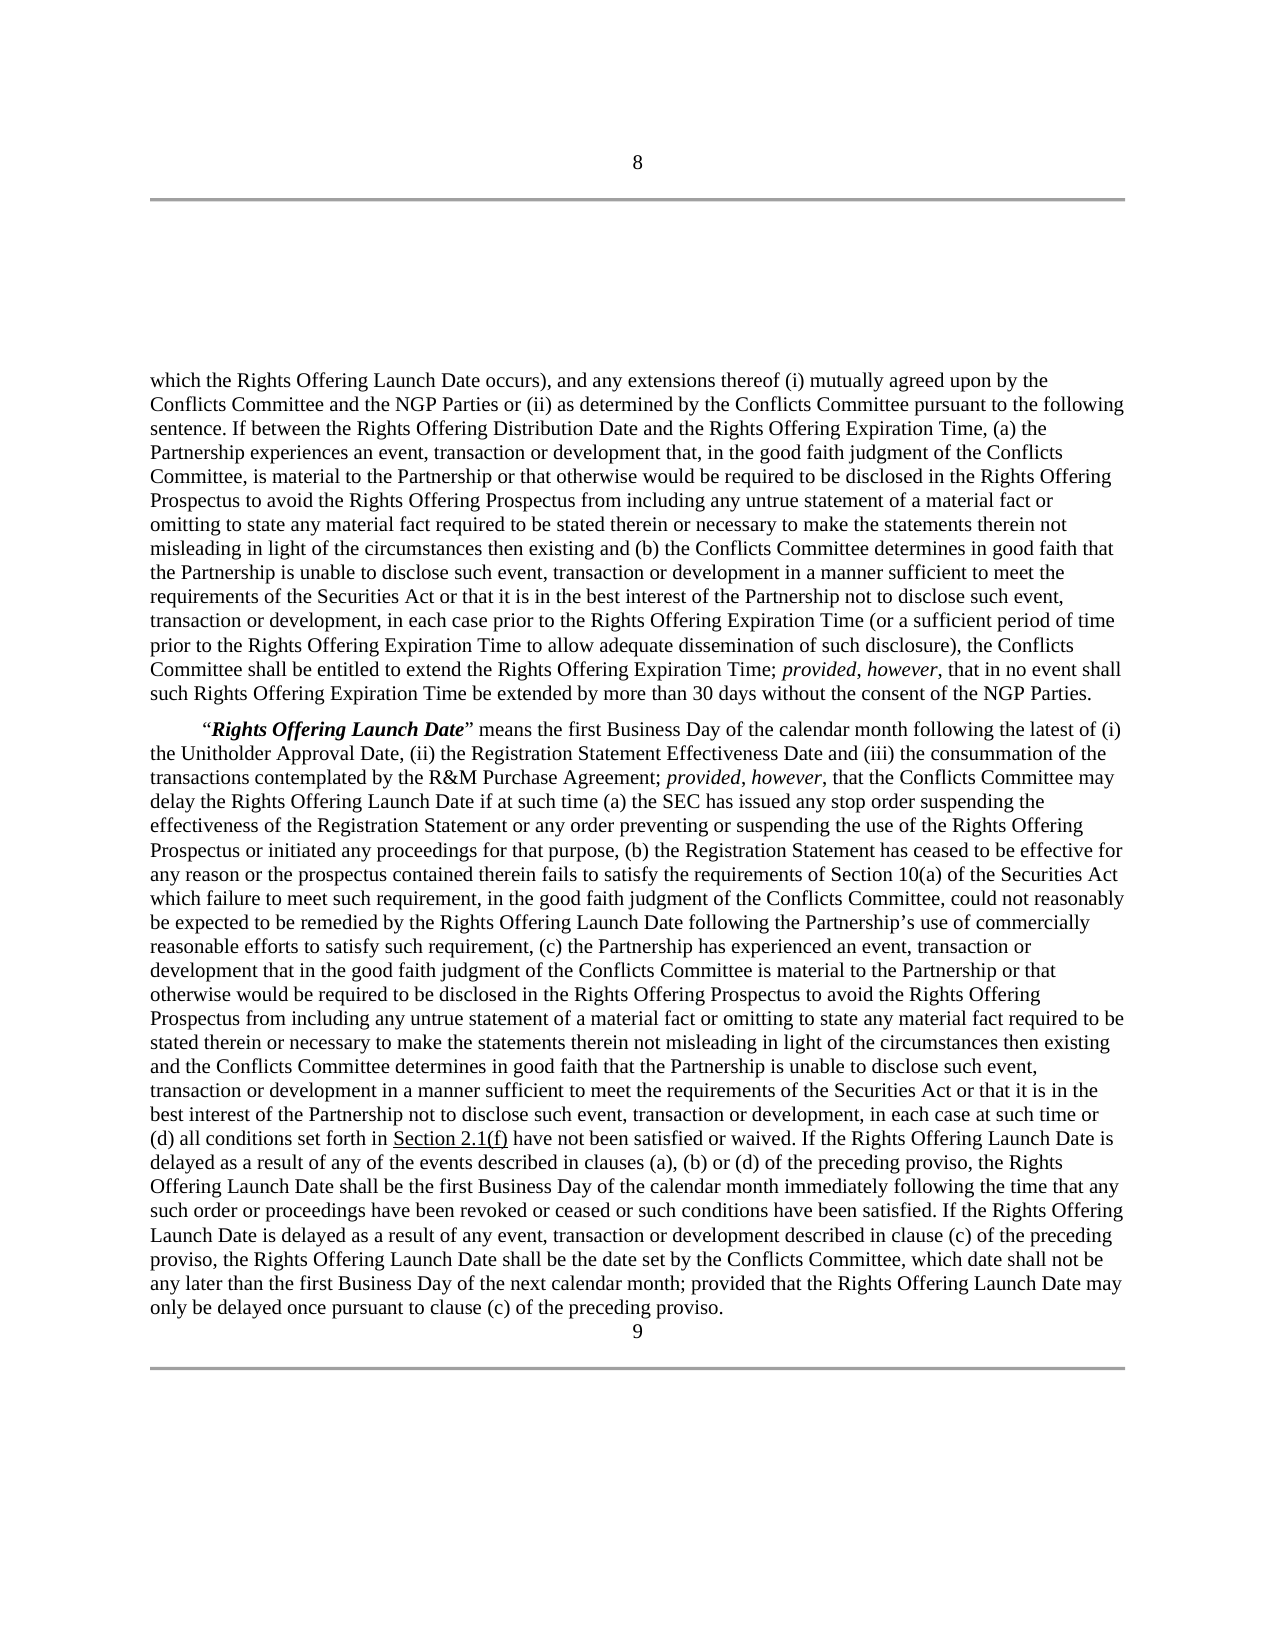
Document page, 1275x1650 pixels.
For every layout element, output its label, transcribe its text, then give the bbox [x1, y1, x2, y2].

text which the Rights Offering Launch Date occurs), and any extensions thereof (i) mutually agreed upon by the Conflicts Committee and the NGP Parties or (ii) as determined by the Conflicts Committee pursuant to the following sentence. If between the Rights Offering Distribution Date and the Rights Offering Expiration Time, (a) the Partnership experiences an event, transaction or development that, in the good faith judgment of the Conflicts Committee, is material to the Partnership or that otherwise would be required to be disclosed in the Rights Offering Prospectus to avoid the Rights Offering Prospectus from including any untrue statement of a material fact or omitting to state any material fact required to be stated therein or necessary to make the statements therein not misleading in light of the circumstances then existing and (b) the Conflicts Committee determines in good faith that the Partnership is unable to disclose such event, transaction or development in a manner sufficient to meet the requirements of the Securities Act or that it is in the best interest of the Partnership not to disclose such event, transaction or development, in each case prior to the Rights Offering Expiration Time (or a sufficient period of time prior to the Rights Offering Expiration Time to allow adequate dissemination of such disclosure), the Conflicts Committee shall be entitled to extend the Rights Offering Expiration Time; provided, however, that in no event shall such Rights Offering Expiration Time be extended by more than 30 days without the consent of the NGP Parties. [150, 368, 1125, 705]
text 8 [150, 150, 1125, 174]
text 9 [150, 1319, 1125, 1343]
text “Rights Offering Launch Date” means the first Business Day of the calendar month following the latest of (i) the Unitholder Approval Date, (ii) the Registration Statement Effectiveness Date and (iii) the consummation of the transactions contemplated by the R&M Purchase Agreement; provided, however, that the Conflicts Committee may delay the Rights Offering Launch Date if at such time (a) the SEC has issued any stop order suspending the effectiveness of the Registration Statement or any order preventing or suspending the use of the Rights Offering Prospectus or initiated any proceedings for that purpose, (b) the Registration Statement has ceased to be effective for any reason or the prospectus contained therein fails to satisfy the requirements of Section 10(a) of the Securities Act which failure to meet such requirement, in the good faith judgment of the Conflicts Committee, could not reasonably be expected to be remedied by the Rights Offering Launch Date following the Partnership’s use of commercially reasonable efforts to satisfy such requirement, (c) the Partnership has experienced an event, transaction or development that in the good faith judgment of the Conflicts Committee is material to the Partnership or that otherwise would be required to be disclosed in the Rights Offering Prospectus to avoid the Rights Offering Prospectus from including any untrue statement of a material fact or omitting to state any material fact required to be stated therein or necessary to make the statements therein not misleading in light of the circumstances then existing and the Conflicts Committee determines in good faith that the Partnership is unable to disclose such event, transaction or development in a manner sufficient to meet the requirements of the Securities Act or that it is in the best interest of the Partnership not to disclose such event, transaction or development, in each case at such time or (d) all conditions set forth in Section 2.1(f) have not been satisfied or waived. If the Rights Offering Launch Date is delayed as a result of any of the events described in clauses (a), (b) or (d) of the preceding proviso, the Rights Offering Launch Date shall be the first Business Day of the calendar month immediately following the time that any such order or proceedings have been revoked or ceased or such conditions have been satisfied. If the Rights Offering Launch Date is delayed as a result of any event, transaction or development described in clause (c) of the preceding proviso, the Rights Offering Launch Date shall be the date set by the Conflicts Committee, which date shall not be any later than the first Business Day of the next calendar month; provided that the Rights Offering Launch Date may only be delayed once pursuant to clause (c) of the preceding proviso. [150, 717, 1125, 1319]
